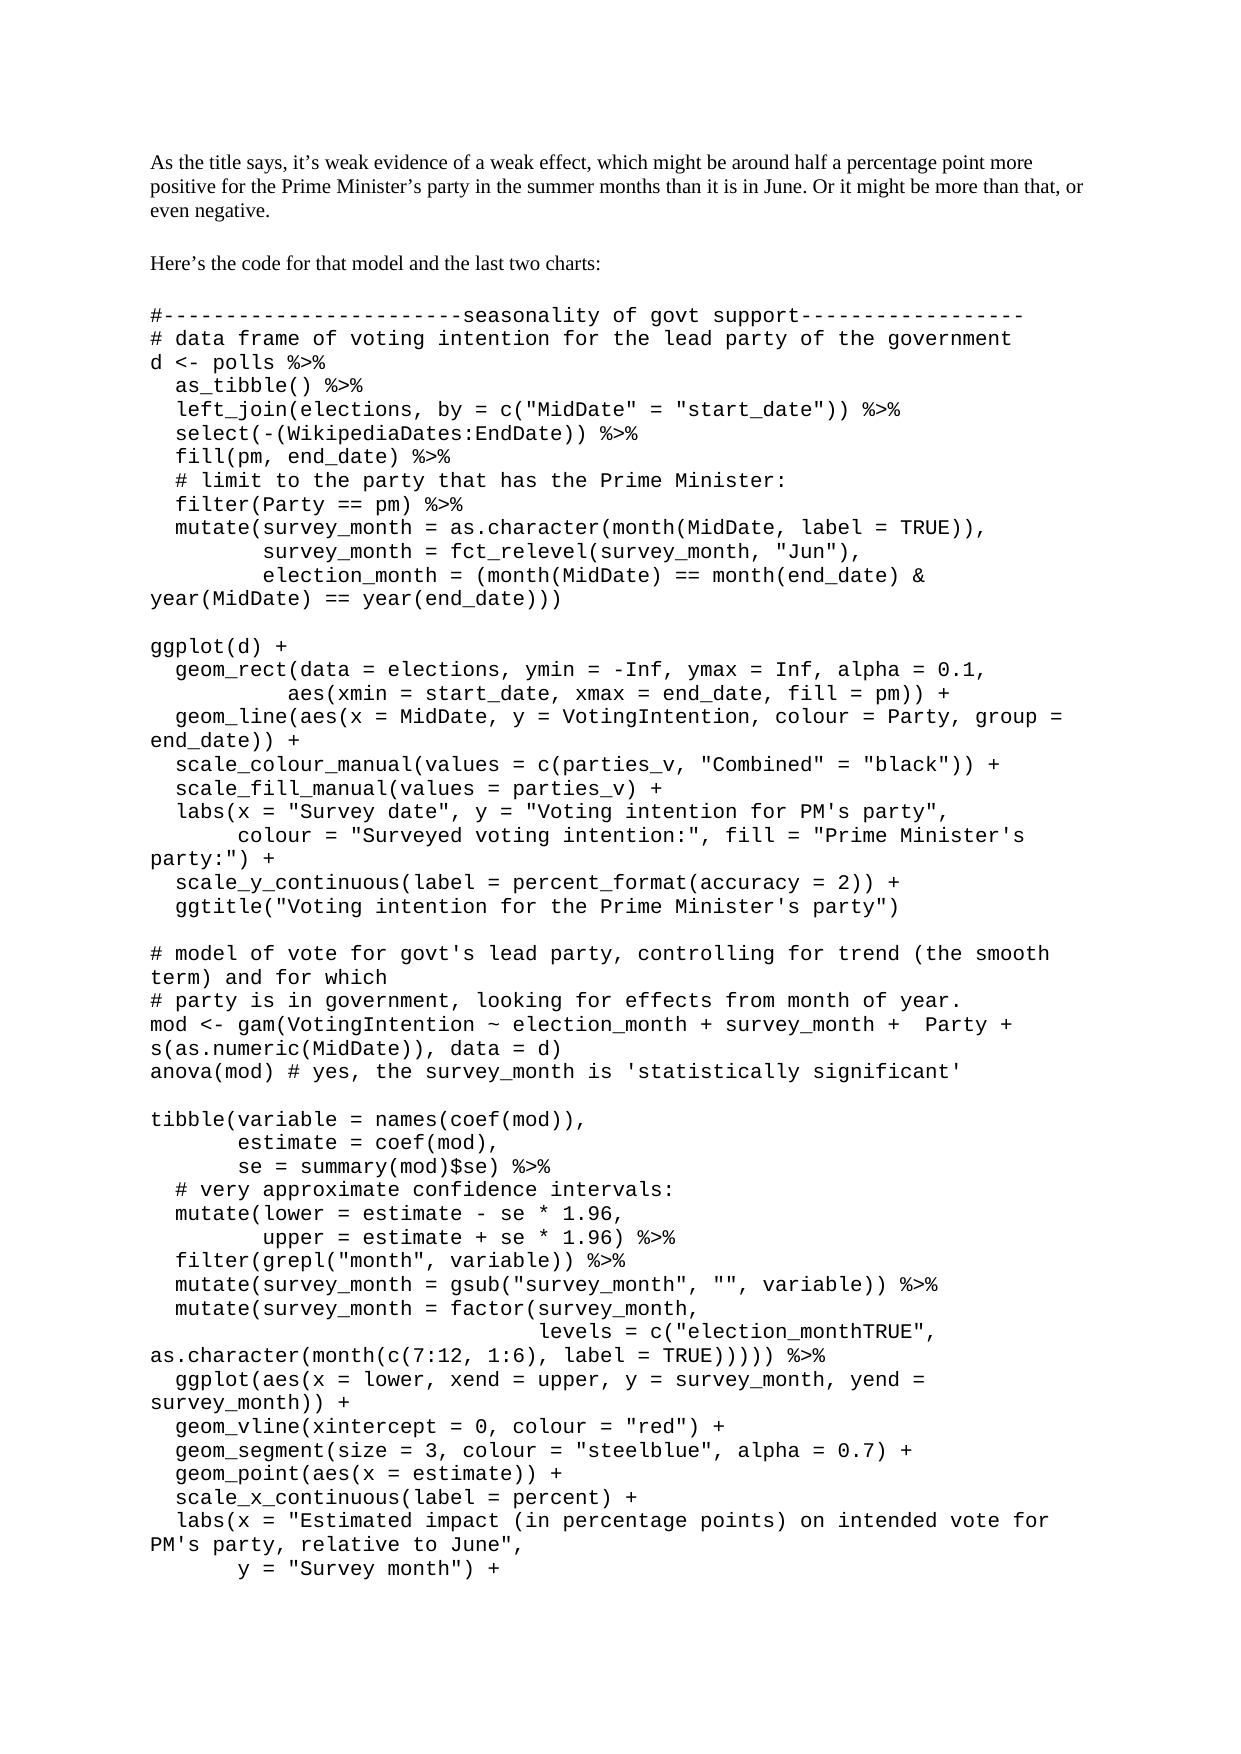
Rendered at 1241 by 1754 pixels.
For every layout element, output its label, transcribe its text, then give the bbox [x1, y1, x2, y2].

text left_join(elections, by = c("MidDate" = "start_date")) %>% [150, 399, 1090, 423]
text geom_rect(data = elections, ymin = -Inf, ymax = Inf, alpha = 0.1, [150, 659, 1090, 683]
text mutate(survey_month = factor(survey_month, [150, 1298, 1090, 1321]
text d <- polls %>% [150, 352, 1090, 376]
text y = "Survey month") + [150, 1558, 1090, 1581]
text as_tibble() %>% [150, 376, 1090, 399]
text aes(xmin = start_date, xmax = end_date, fill = pm)) + [150, 683, 1090, 707]
text Here’s the code for that model and the last two charts: [150, 251, 1090, 275]
text tibble(variable = names(coef(mod)), [150, 1108, 1090, 1132]
text geom_segment(size = 3, colour = "steelblue", alpha = 0.7) + [150, 1439, 1090, 1463]
text scale_y_continuous(label = percent_format(accuracy = 2)) + [150, 872, 1090, 896]
text select(-(WikipediaDates:EndDate)) %>% [150, 423, 1090, 446]
text mutate(survey_month = as.character(month(MidDate, label = TRUE)), [150, 517, 1090, 541]
text # very approximate confidence intervals: [150, 1179, 1090, 1203]
text scale_fill_manual(values = parties_v) + [150, 777, 1090, 801]
text upper = estimate + se * 1.96) %>% [150, 1227, 1090, 1250]
text scale_colour_manual(values = c(parties_v, "Combined" = "black")) + [150, 754, 1090, 777]
text anova(mod) # yes, the survey_month is 'statistically significant' [150, 1061, 1090, 1085]
text estimate = coef(mod), [150, 1132, 1090, 1156]
text geom_line(aes(x = MidDate, y = VotingIntention, colour = Party, group = end_date)) + [150, 707, 1090, 754]
text geom_point(aes(x = estimate)) + [150, 1463, 1090, 1487]
text election_month = (month(MidDate) == month(end_date) & year(MidDate) == year(end_date))) [150, 565, 1090, 612]
text fill(pm, end_date) %>% [150, 446, 1090, 470]
text #------------------------seasonality of govt support------------------ [150, 304, 1090, 328]
text ggplot(d) + [150, 636, 1090, 659]
text mutate(survey_month = gsub("survey_month", "", variable)) %>% [150, 1274, 1090, 1298]
text se = summary(mod)$se) %>% [150, 1156, 1090, 1179]
text levels = c("election_monthTRUE", as.character(month(c(7:12, 1:6), label = TRUE))))) %>% [150, 1321, 1090, 1369]
text labs(x = "Survey date", y = "Voting intention for PM's party", [150, 801, 1090, 825]
text scale_x_continuous(label = percent) + [150, 1487, 1090, 1511]
text # party is in government, looking for effects from month of year. [150, 990, 1090, 1014]
text mutate(lower = estimate - se * 1.96, [150, 1203, 1090, 1227]
text labs(x = "Estimated impact (in percentage points) on intended vote for PM's party, relative to June", [150, 1511, 1090, 1558]
text # model of vote for govt's lead party, controlling for trend (the smooth term) and for which [150, 943, 1090, 990]
text As the title says, it’s weak evidence of a weak effect, which might be around half a percentage point more positive for the Prime Minister’s party in the summer months than it is in June. Or it might be more than that, or even negative. [150, 150, 1090, 222]
text ggplot(aes(x = lower, xend = upper, y = survey_month, yend = survey_month)) + [150, 1369, 1090, 1416]
text filter(Party == pm) %>% [150, 494, 1090, 517]
text # limit to the party that has the Prime Minister: [150, 470, 1090, 494]
text filter(grepl("month", variable)) %>% [150, 1250, 1090, 1274]
text # data frame of voting intention for the lead party of the government [150, 328, 1090, 352]
text mod <- gam(VotingIntention ~ election_month + survey_month + Party + s(as.numeric(MidDate)), data = d) [150, 1014, 1090, 1061]
text survey_month = fct_relevel(survey_month, "Jun"), [150, 541, 1090, 565]
text ggtitle("Voting intention for the Prime Minister's party") [150, 896, 1090, 919]
text colour = "Surveyed voting intention:", fill = "Prime Minister's party:") + [150, 825, 1090, 872]
text geom_vline(xintercept = 0, colour = "red") + [150, 1416, 1090, 1439]
